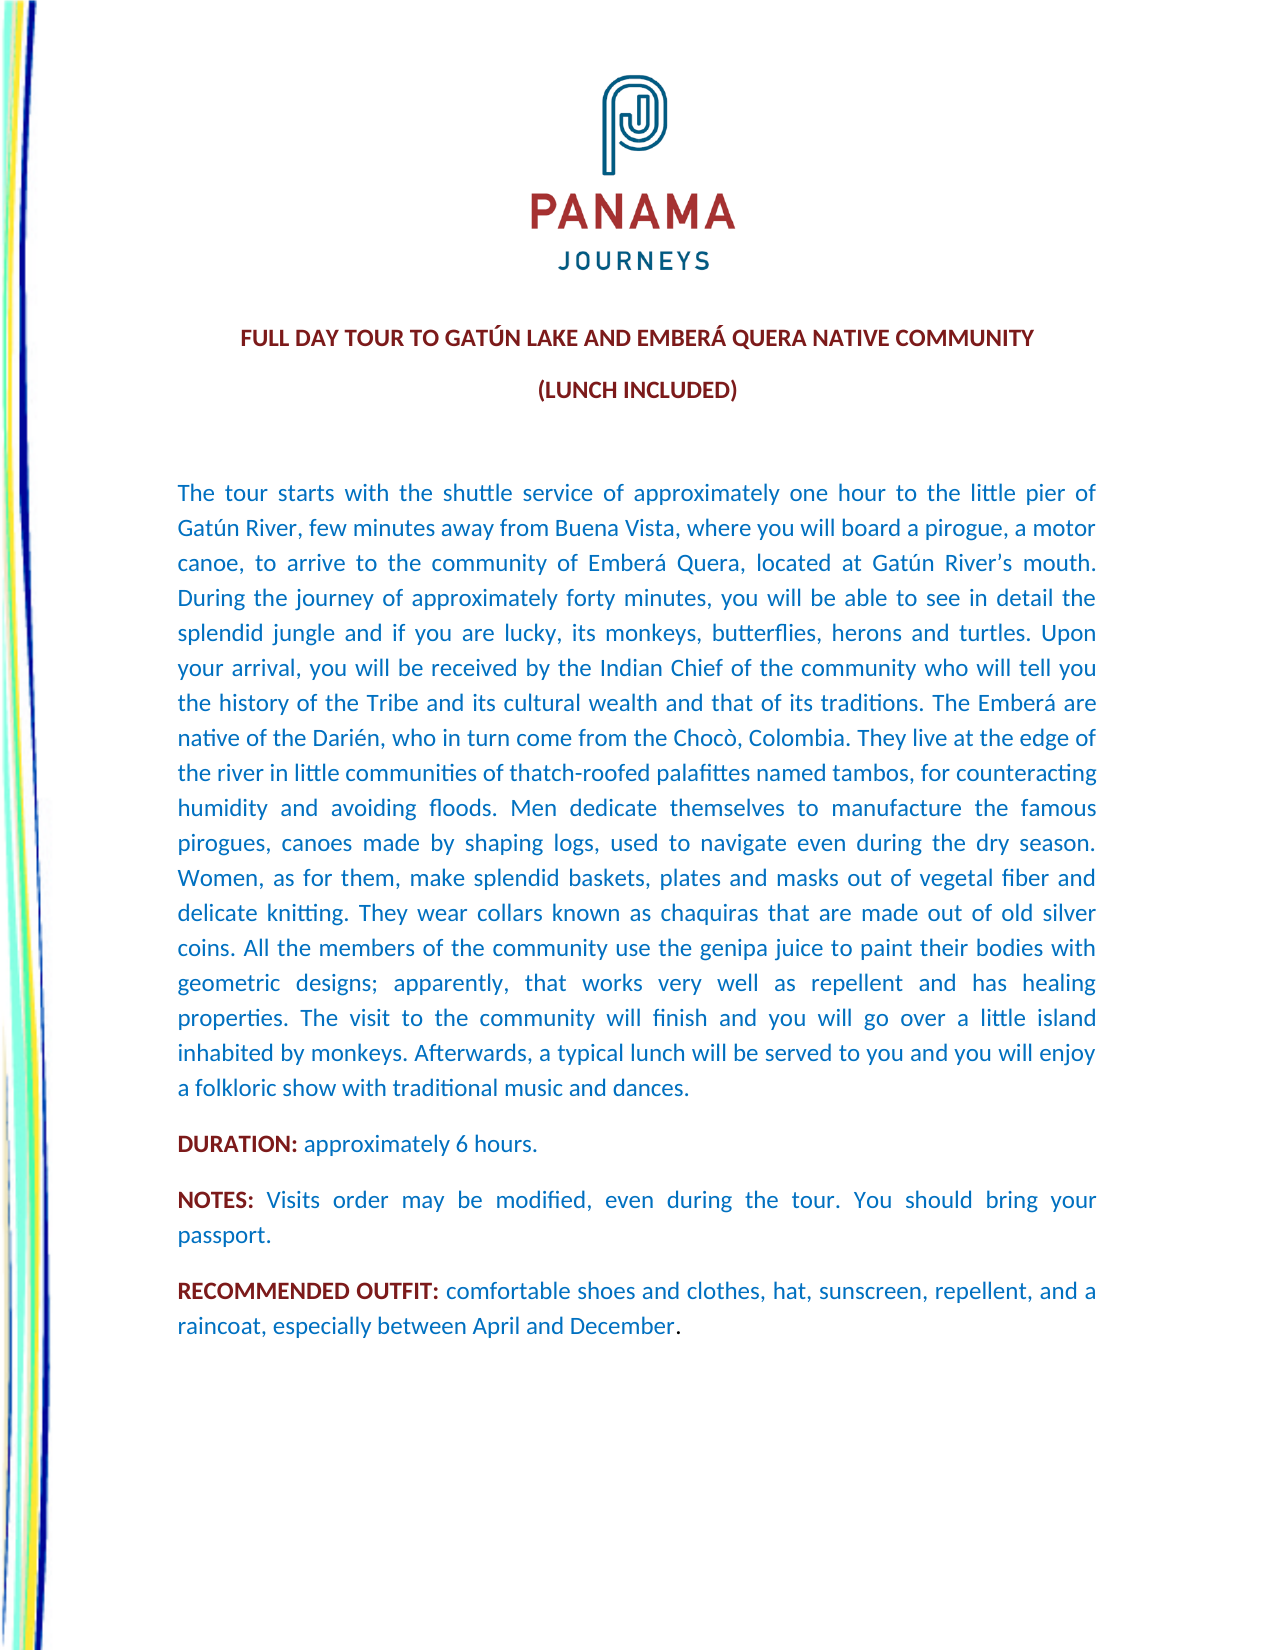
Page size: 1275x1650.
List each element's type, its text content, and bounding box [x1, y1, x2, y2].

picture [518, 65, 757, 286]
text The tour starts with the shuttle service of approximately one hour to the little pier of Gatún River, few minutes away from Buena Vista, where you will board a pirogue, a motor canoe, to arrive to the community of Emberá Quera, located at Gatún River’s mouth. During the journey of approximately forty minutes, you will be able to see in detail the splendid jungle and if you are lucky, its monkeys, butterflies, herons and turtles. Upon your arrival, you will be received by the Indian Chief of the community who will tell you the history of the Tribe and its cultural wealth and that of its traditions. The Emberá are native of the Darién, who in turn come from the Chocò, Colombia. They live at the edge of the river in little communities of thatch-roofed palafittes named tambos, for counteracting humidity and avoiding floods. Men dedicate themselves to manufacture the famous pirogues, canoes made by shaping logs, used to navigate even during the dry season. Women, as for them, make splendid baskets, plates and masks out of vegetal fiber and delicate knitting. They wear collars known as chaquiras that are made out of old silver coins. All the members of the community use the genipa juice to paint their bodies with geometric designs; apparently, that works very well as repellent and has healing properties. The visit to the community will finish and you will go over a little island inhabited by monkeys. Afterwards, a typical lunch will be served to you and you will enjoy a folkloric show with traditional music and dances. [177, 478, 1098, 1103]
picture [0, 0, 58, 1650]
text RECOMMENDED OUTFIT: comfortable shoes and clothes, hat, sunscreen, repellent, and a raincoat, especially between April and December. [177, 1275, 1098, 1341]
text DURATION: approximately 6 hours. [177, 1128, 1098, 1159]
text FULL DAY TOUR TO GATÚN LAKE AND EMBERÁ QUERA NATIVE COMMUNITY [177, 323, 1098, 353]
text NOTES: Visits order may be modified, even during the tour. You should bring your passport. [177, 1184, 1098, 1250]
text (LUNCH INCLUDED) [177, 374, 1098, 405]
